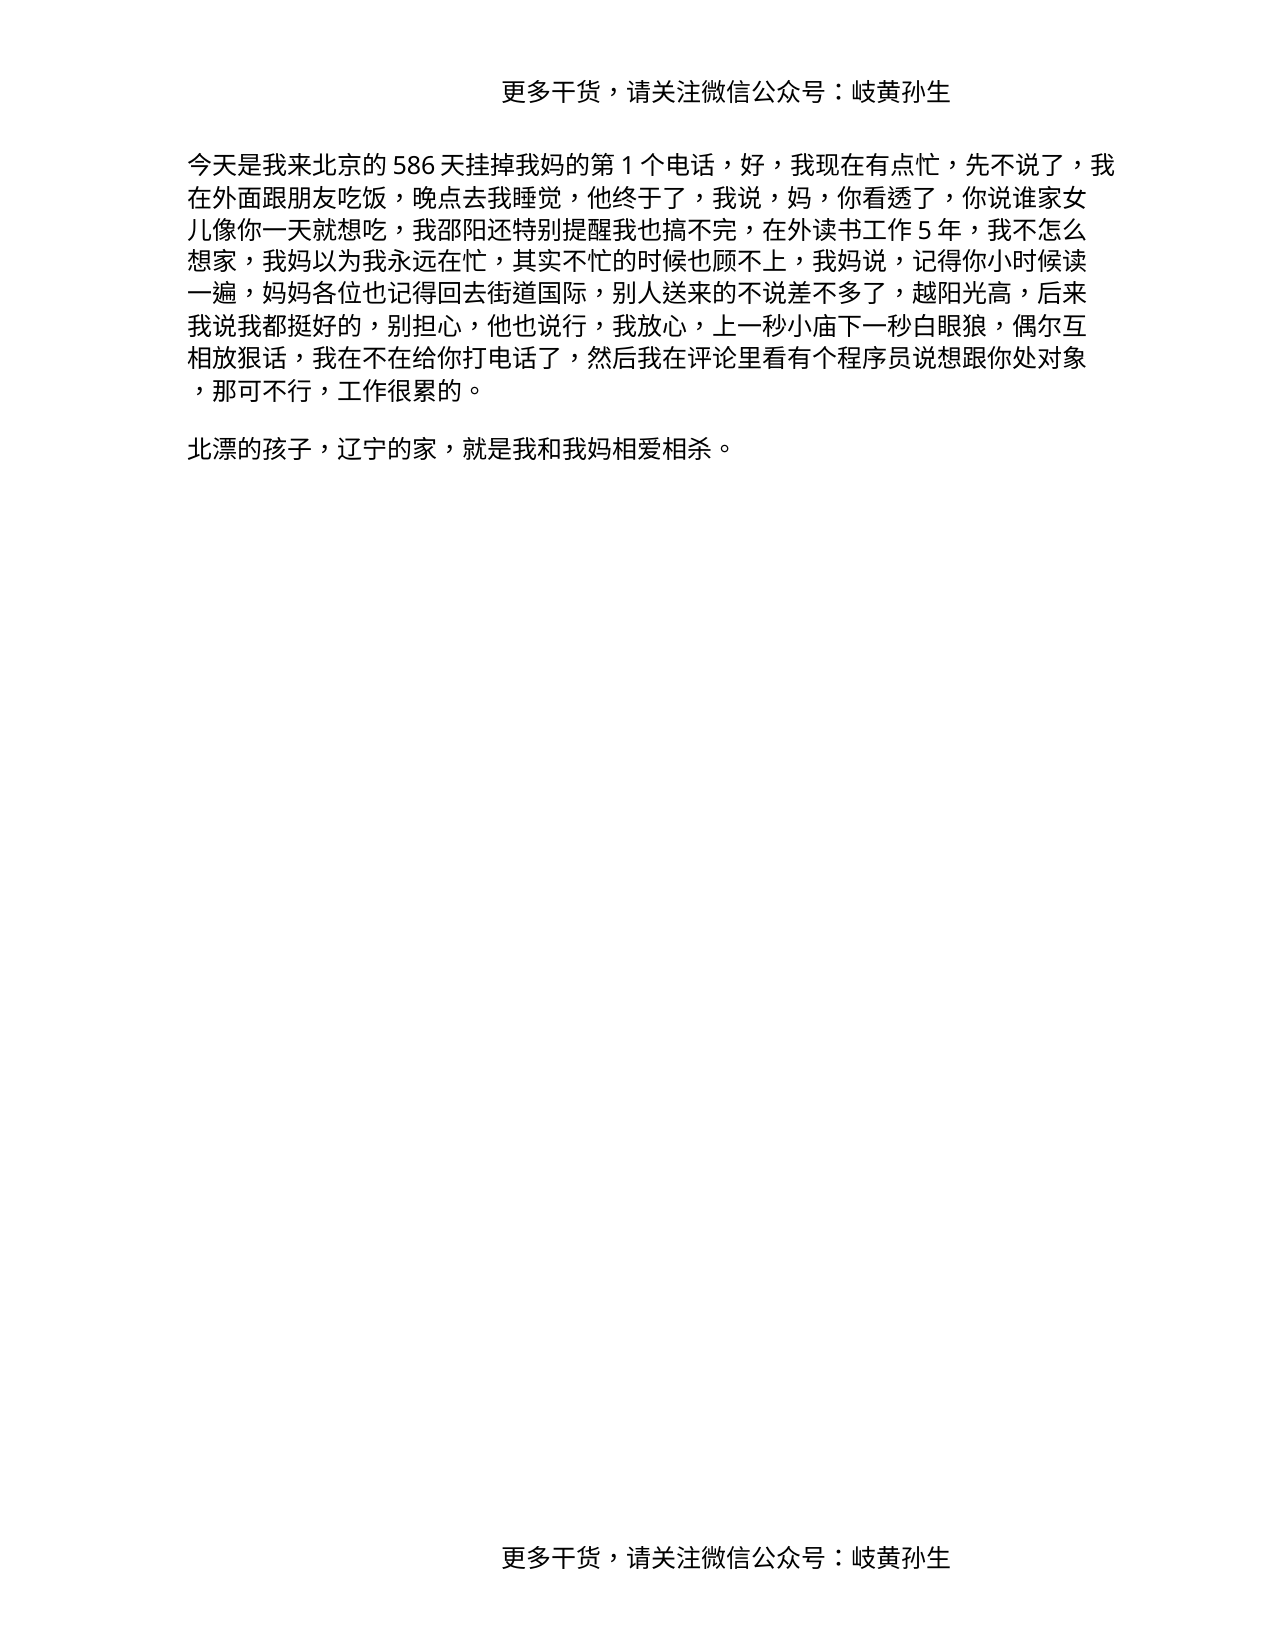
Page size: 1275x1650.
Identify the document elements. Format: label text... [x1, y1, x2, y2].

text 在外面跟朋友吃饭，晚点去我睡觉，他终于了，我说，妈，你看透了，你说谁家女 [187, 186, 1264, 212]
text 今天是我来北京的586天挂掉我妈的第1个电话，好，我现在有点忙，先不说了，我 [187, 154, 1264, 180]
text 儿像你一天就想吃，我邵阳还特别提醒我也搞不完，在外读书工作5年，我不怎么 [187, 219, 1264, 245]
text 想家，我妈以为我永远在忙，其实不忙的时候也顾不上，我妈说，记得你小时候读 一遍，妈妈各位也记得回去街道国际，别人送来的不说差不多了，越阳光高，后来 我说我都挺好的，别担心，他也说行，我放心，上一秒小庙下一秒白眼狼，偶尔互 相放狠话，我在不在给你打电话了，然后我在评论里看有个程序员说想跟你处对象 ，那可不行，工作很累的。 [187, 245, 1092, 407]
text 北漂的孩子，辽宁的家，就是我和我妈相爱相杀。 [187, 438, 1264, 464]
